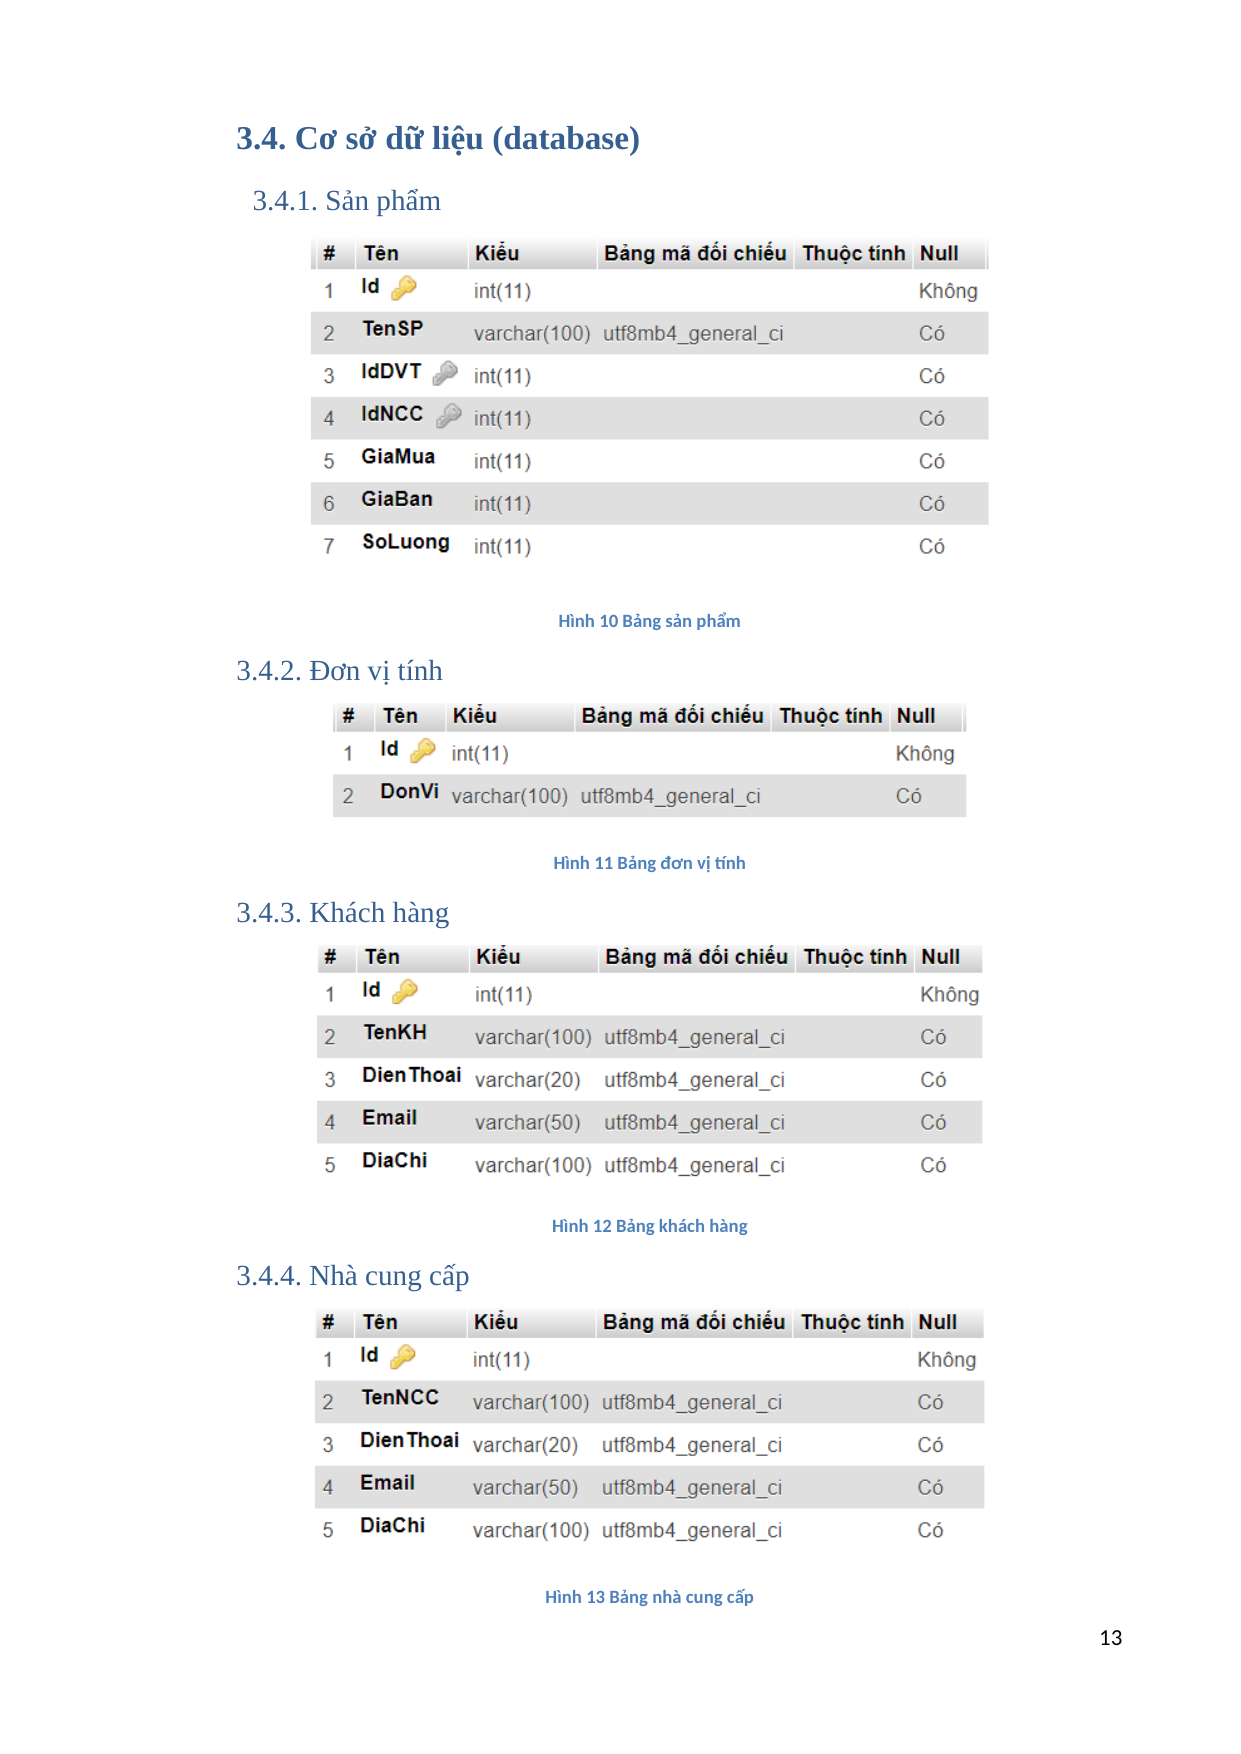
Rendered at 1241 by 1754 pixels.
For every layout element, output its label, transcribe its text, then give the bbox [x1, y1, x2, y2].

text Hình 11 Bảng đơn vị tính [177, 851, 1122, 874]
text Hình 12 Bảng khách hàng [177, 1214, 1122, 1237]
subtitle 3.4.4. Nhà cung cấp [236, 1258, 1122, 1292]
picture [317, 945, 983, 1190]
subtitle 3.4.2. Đơn vị tính [236, 653, 1122, 687]
subtitle 3.4. Cơ sở dữ liệu (database) [177, 118, 1122, 156]
subtitle 3.4.3. Khách hàng [236, 895, 1122, 928]
picture [333, 703, 967, 826]
text Hình 10 Bảng sản phẩm [177, 610, 1122, 633]
picture [314, 1308, 985, 1560]
picture [310, 233, 989, 585]
text Hình 13 Bảng nhà cung cấp [177, 1585, 1122, 1608]
subtitle 3.4.1. Sản phẩm [236, 183, 1122, 217]
